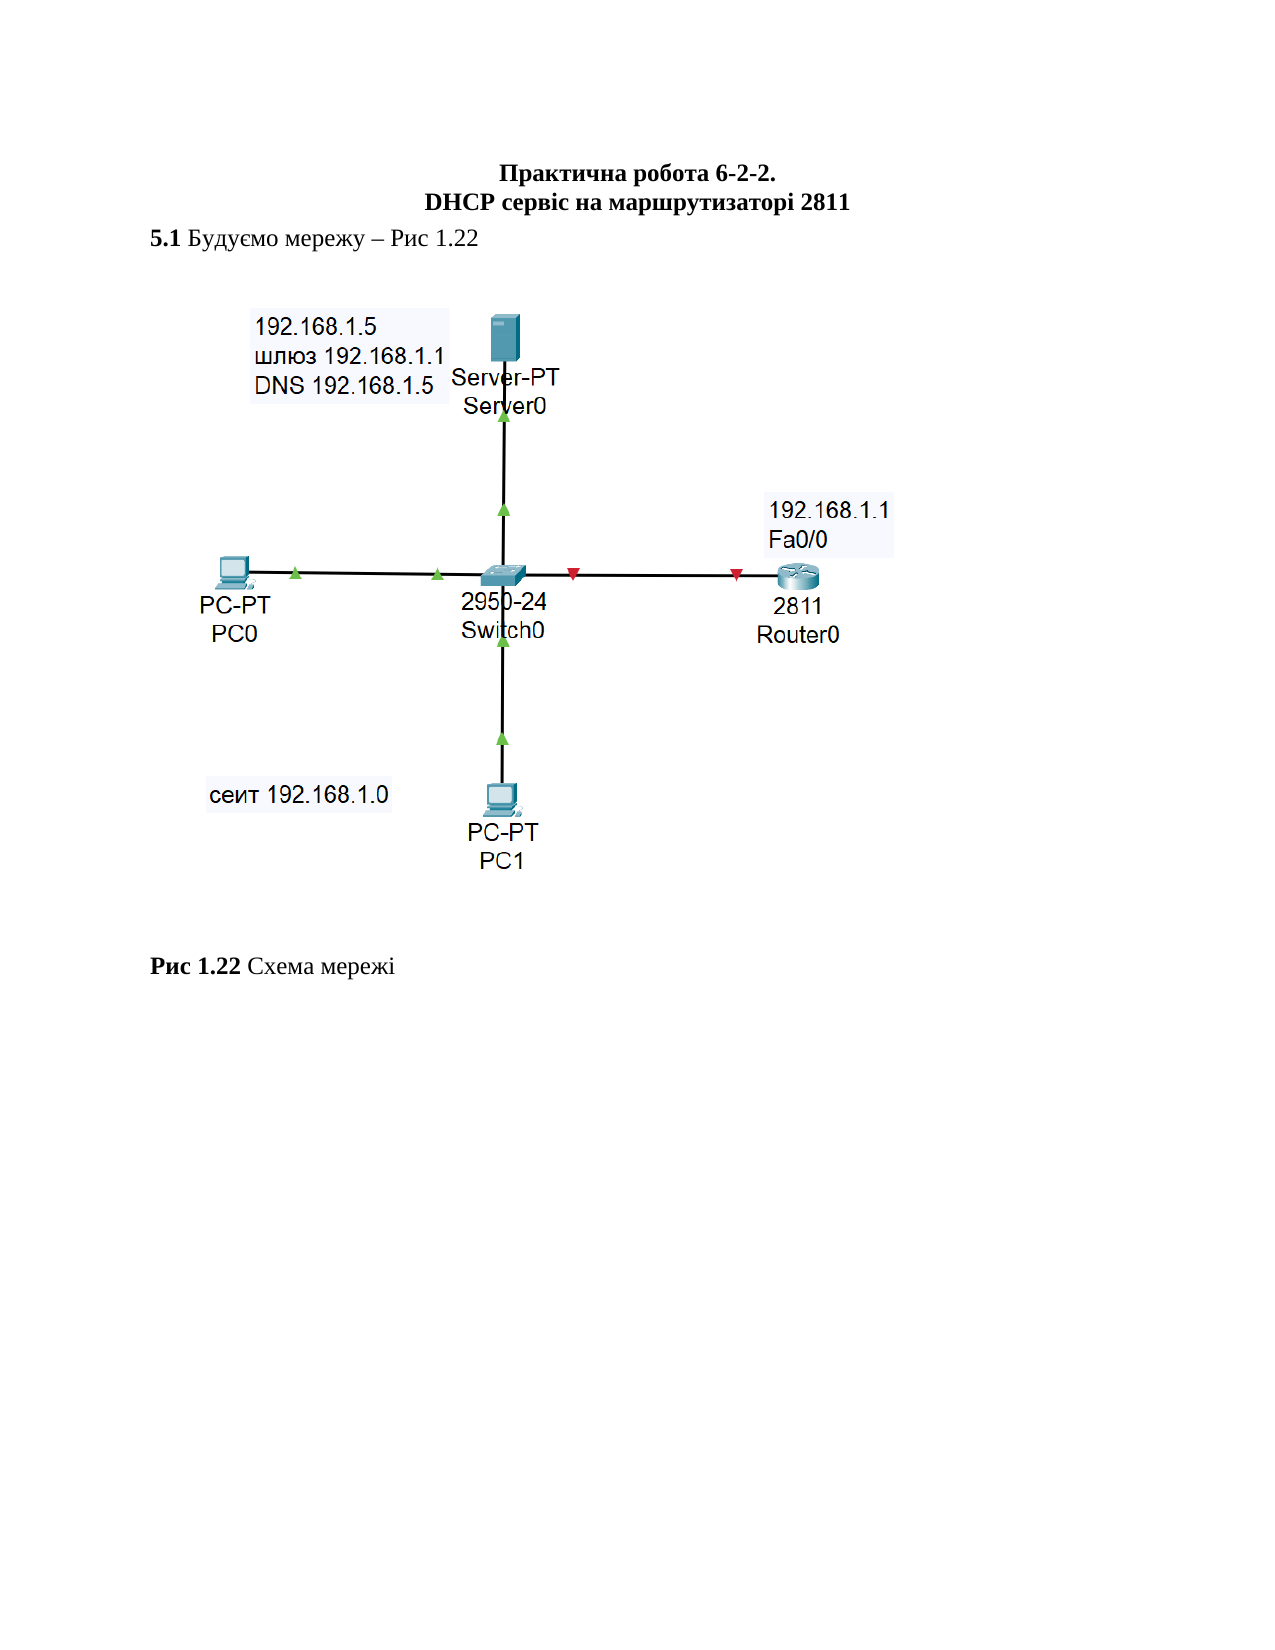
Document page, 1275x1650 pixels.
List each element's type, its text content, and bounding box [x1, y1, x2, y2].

picture [150, 266, 952, 938]
text Рис 1.22 Схема мережі [150, 951, 1125, 980]
text DHCP сервіс на маршрутизаторі 2811 [150, 187, 1125, 215]
text Практична робота 6-2-2. [150, 158, 1125, 187]
text 5.1 Будуємо мережу – Рис 1.22 [150, 223, 1125, 252]
